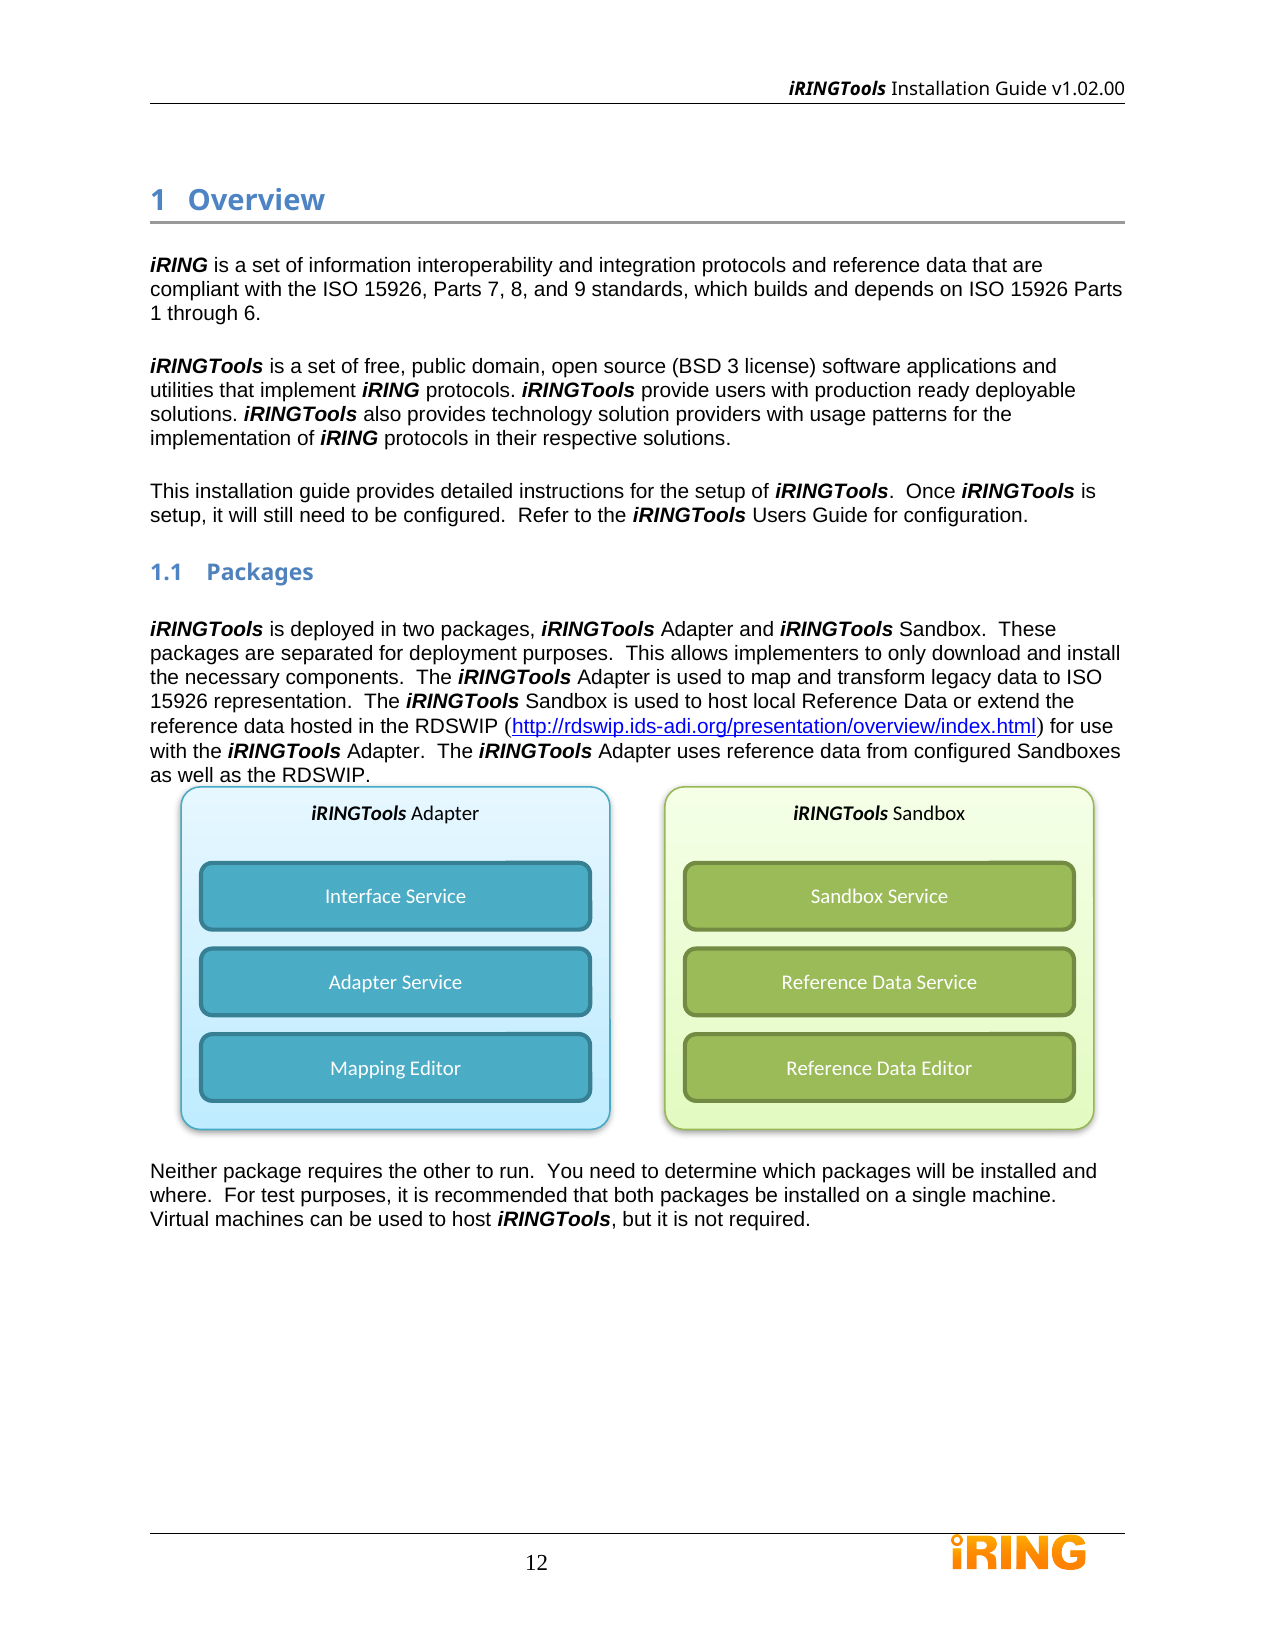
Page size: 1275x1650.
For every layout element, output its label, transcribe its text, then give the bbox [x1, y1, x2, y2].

text Neither package requires the other to run. You need to determine which packages will be installed and where. For test purposes, it is recommended that both packages be installed on a single machine. Virtual machines can be used to host iRINGTools, but it is not required. [150, 1159, 1125, 1231]
text iRINGTools is a set of free, public domain, open source (BSD 3 license) software applications and utilities that implement iRING protocols. iRINGTools provide users with production ready deployable solutions. iRINGTools also provides technology solution providers with usage patterns for the implementation of iRING protocols in their respective solutions. [150, 354, 1125, 450]
text iRINGTools is deployed in two packages, iRINGTools Adapter and iRINGTools Sandbox. These packages are separated for deployment purposes. This allows implementers to only download and install the necessary components. The iRINGTools Adapter is used to map and transform legacy data to ISO 15926 representation. The iRINGTools Sandbox is used to host local Reference Data or extend the reference data hosted in the RDSWIP (http://rdswip.ids-adi.org/presentation/overview/index.html) for use with the iRINGTools Adapter. The iRINGTools Adapter uses reference data from configured Sandboxes as well as the RDSWIP. [150, 617, 1125, 787]
text Packages [150, 556, 1125, 588]
text Overview [150, 179, 1125, 221]
text iRING is a set of information interoperability and integration protocols and reference data that are compliant with the ISO 15926, Parts 7, 8, and 9 standards, which builds and depends on ISO 15926 Parts 1 through 6. [150, 253, 1125, 325]
picture [951, 1534, 1086, 1570]
text This installation guide provides detailed instructions for the setup of iRINGTools. Once iRINGTools is setup, it will still need to be configured. Refer to the iRINGTools Users Guide for configuration. [150, 479, 1125, 527]
